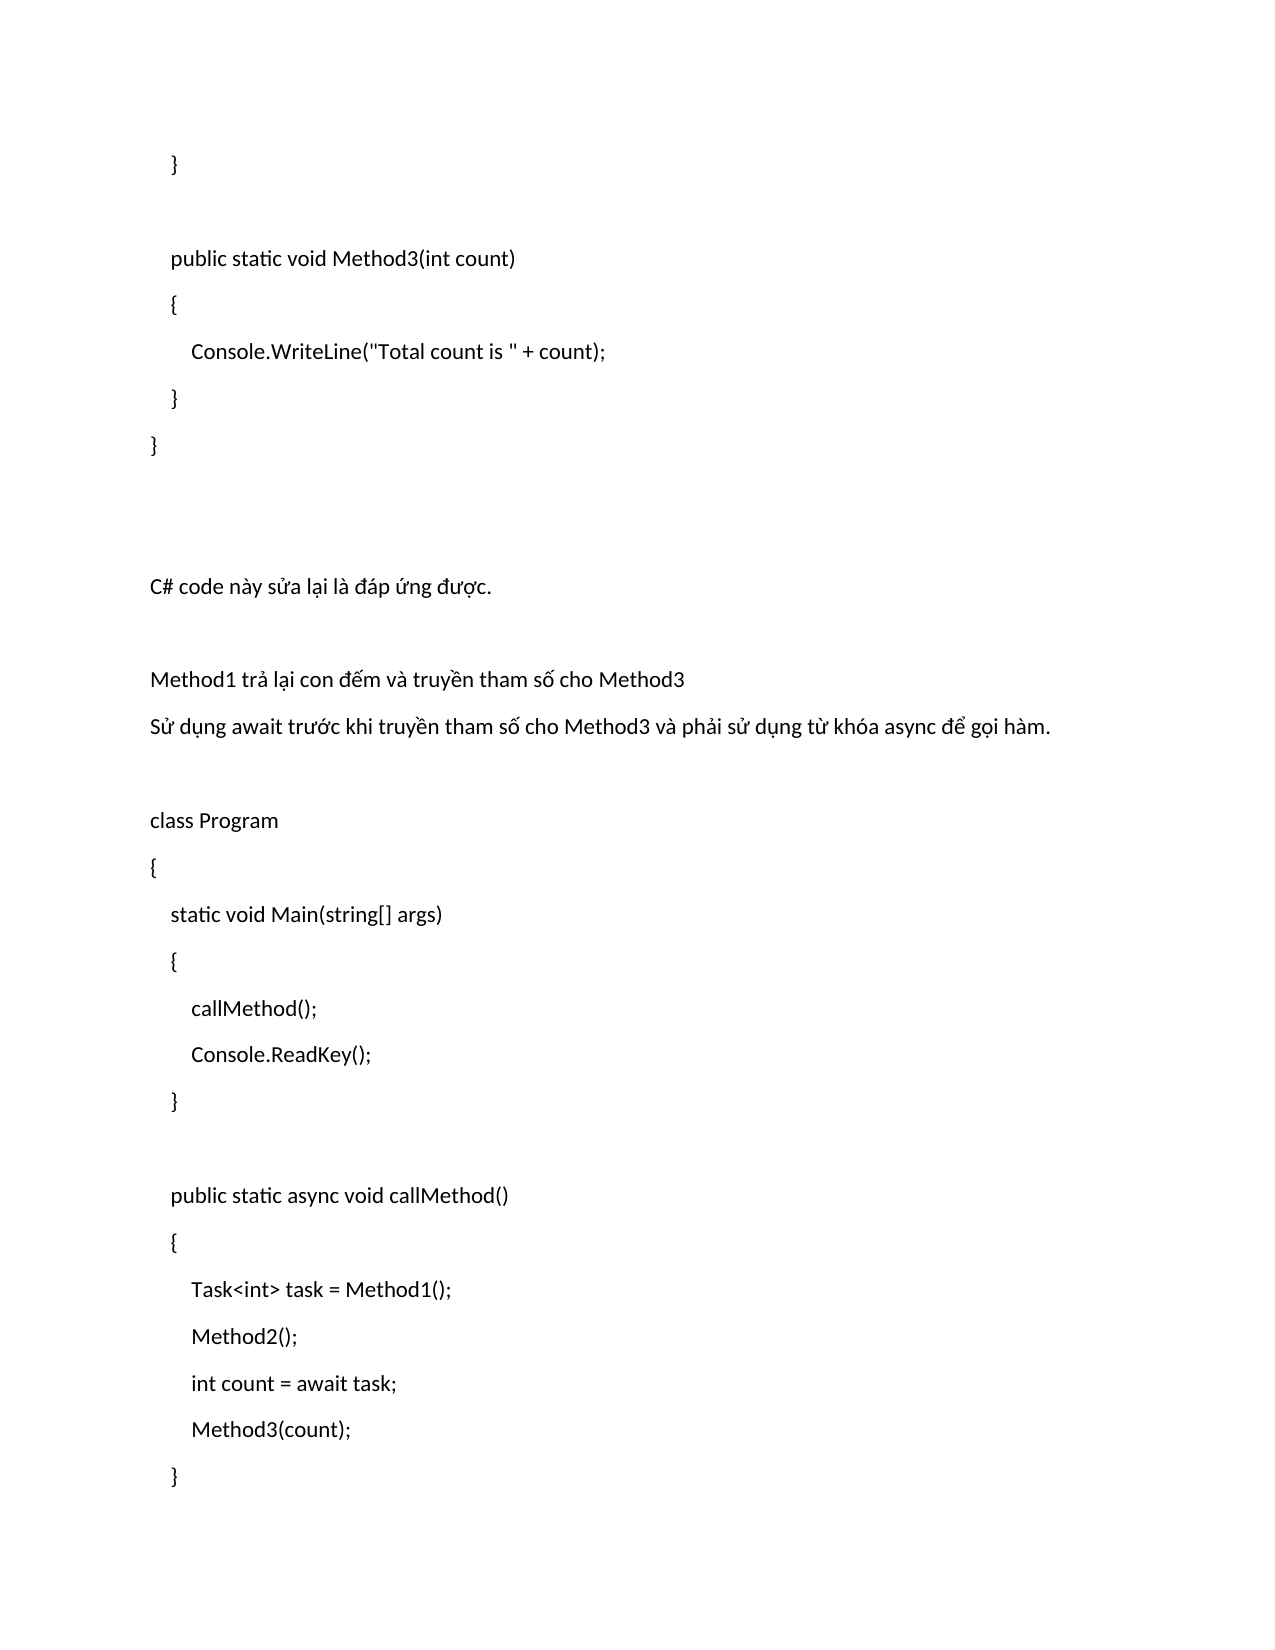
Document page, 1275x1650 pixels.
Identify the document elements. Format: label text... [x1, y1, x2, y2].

text Console.ReadKey(); [150, 1041, 1125, 1069]
text public static async void callMethod() [150, 1181, 1125, 1209]
text } [150, 431, 1125, 459]
text Console.WriteLine("Total count is " + count); [150, 337, 1125, 366]
text public static void Method3(int count) [150, 244, 1125, 272]
text } [150, 384, 1125, 412]
text Method2(); [150, 1322, 1125, 1350]
text callMethod(); [150, 994, 1125, 1022]
text Task<int> task = Method1(); [150, 1275, 1125, 1303]
text class Program [150, 806, 1125, 834]
text } [150, 1087, 1125, 1116]
text C# code này sửa lại là đáp ứng được. [150, 572, 1125, 600]
text static void Main(string[] args) [150, 900, 1125, 928]
text int count = await task; [150, 1369, 1125, 1397]
text } [150, 150, 1125, 178]
text { [150, 1228, 1125, 1256]
text Method3(count); [150, 1416, 1125, 1444]
text Method1 trả lại con đếm và truyền tham số cho Method3 [150, 666, 1125, 694]
text Sử dụng await trước khi truyền tham số cho Method3 và phải sử dụng từ khóa async để gọi hàm. [150, 712, 1125, 741]
text { [150, 947, 1125, 975]
text { [150, 853, 1125, 881]
text } [150, 1462, 1125, 1491]
text { [150, 291, 1125, 319]
